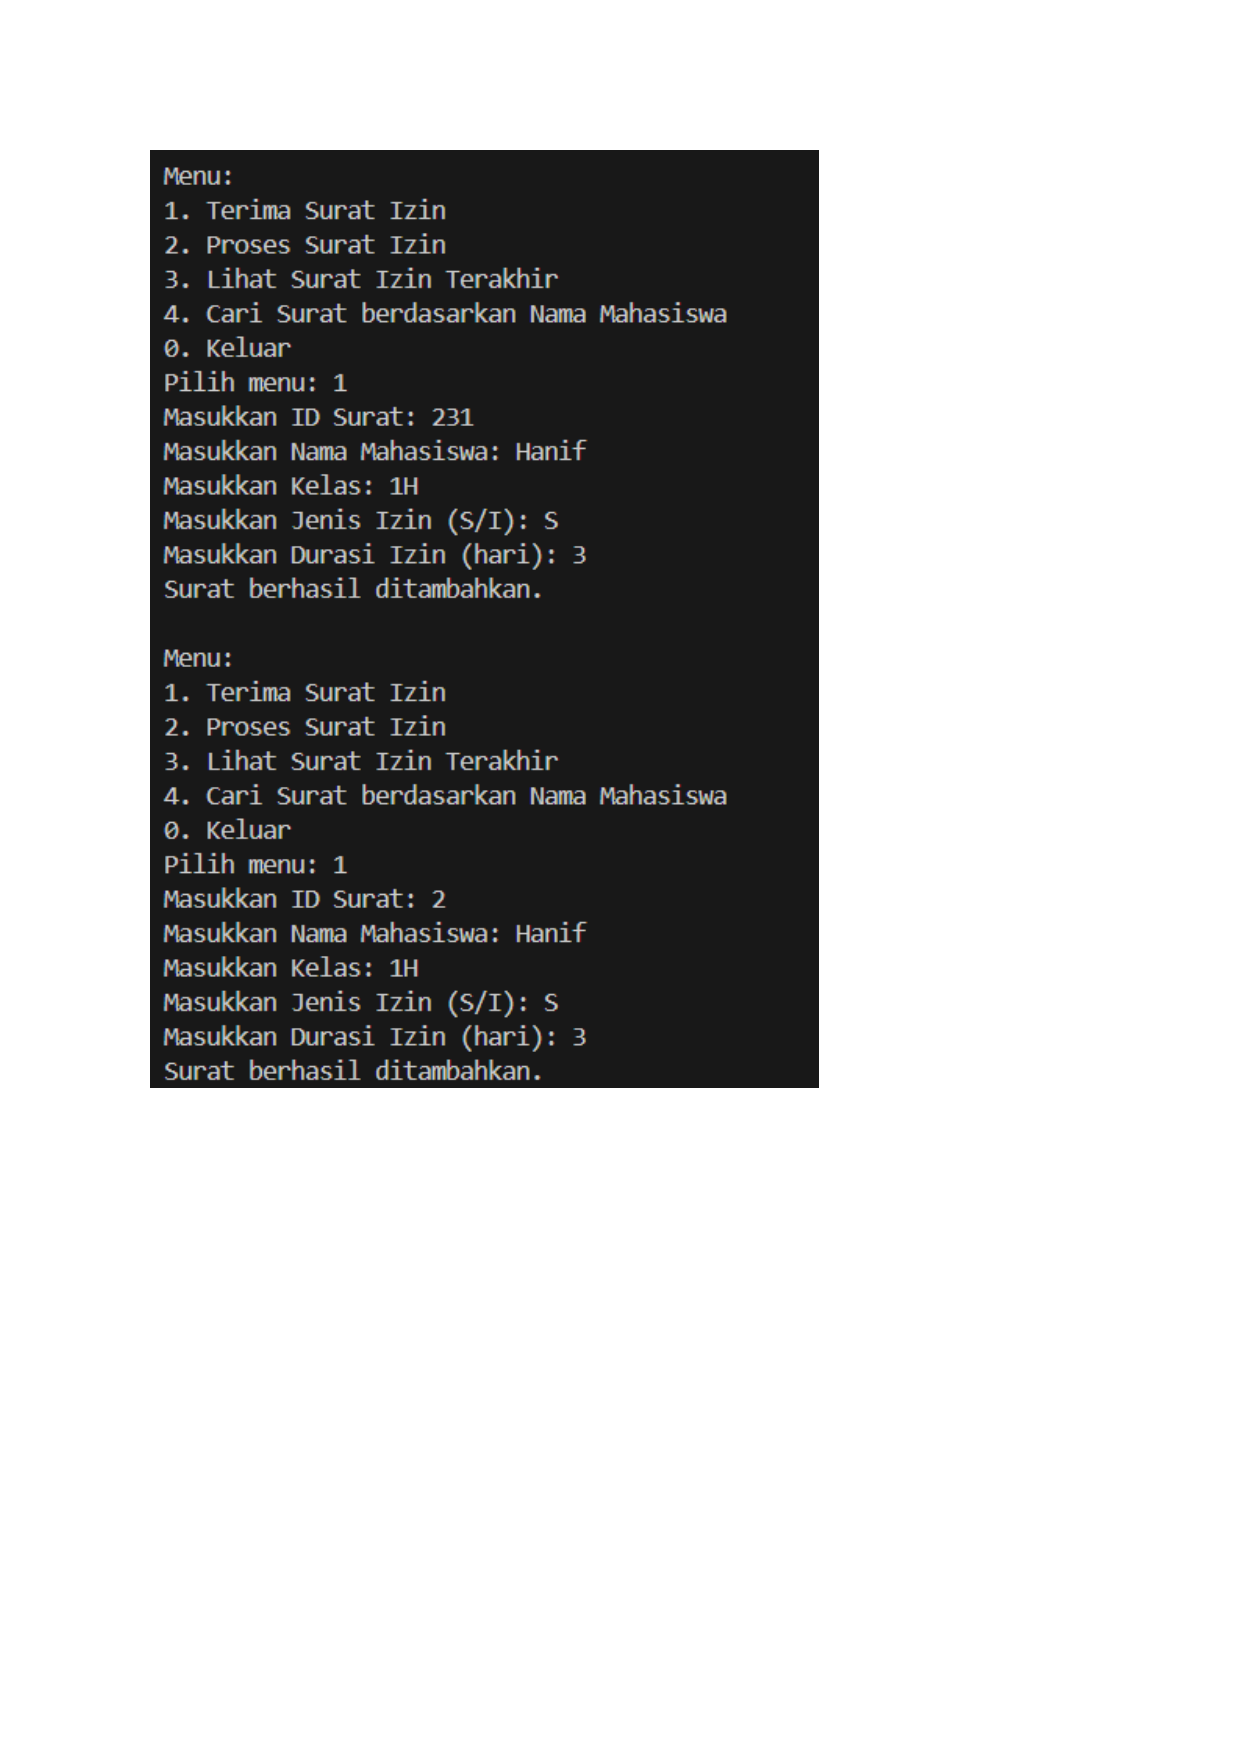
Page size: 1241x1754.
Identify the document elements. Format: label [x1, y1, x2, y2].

picture [150, 150, 819, 1088]
